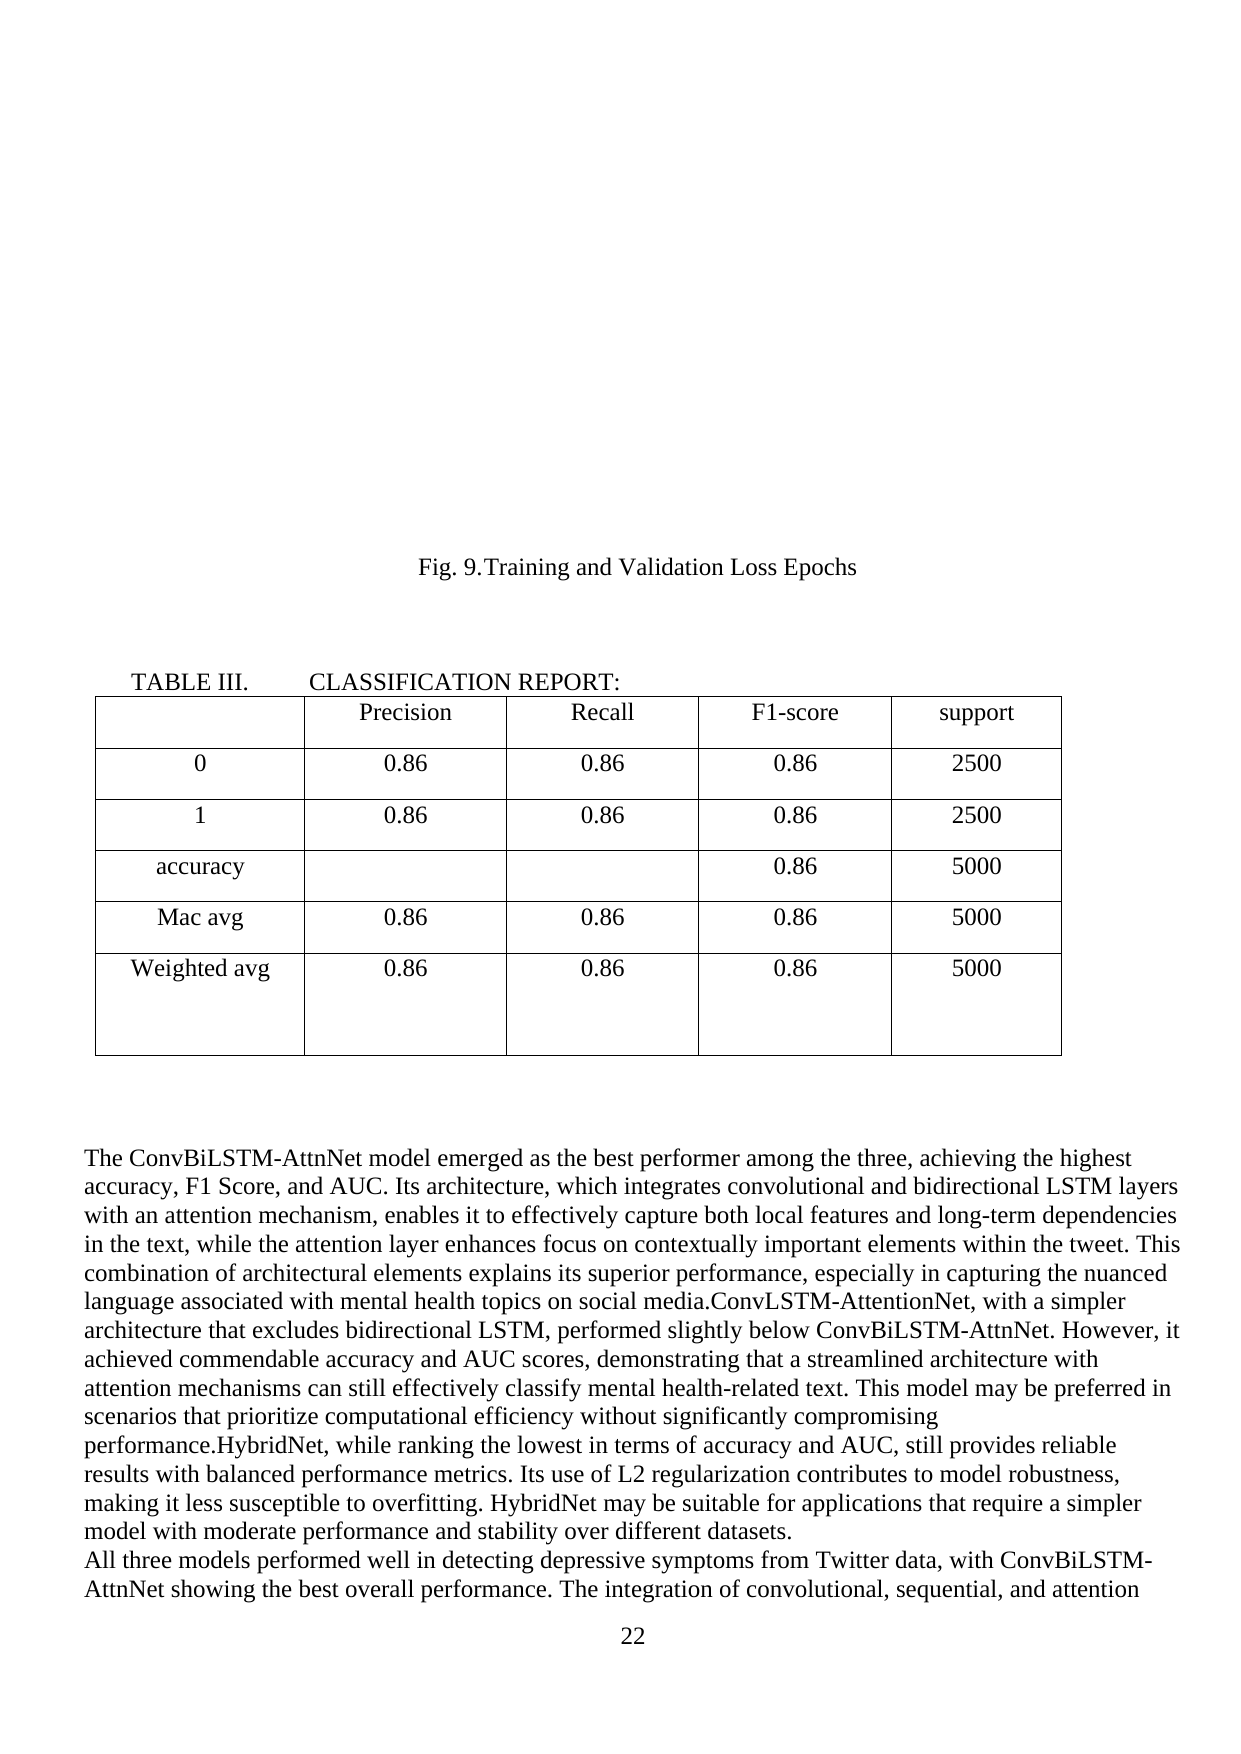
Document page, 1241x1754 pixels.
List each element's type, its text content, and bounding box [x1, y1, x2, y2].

table_cell 5000 [892, 902, 1061, 952]
table_header F1-score [699, 697, 891, 747]
table_cell 0.86 [507, 749, 698, 799]
table_header support [892, 697, 1061, 747]
table_cell 0.86 [507, 800, 698, 850]
table_cell 0.86 [305, 800, 506, 850]
table_cell 5000 [892, 851, 1061, 901]
table_cell 0.86 [507, 954, 698, 1055]
table_cell [507, 851, 698, 901]
table_cell 0.86 [699, 902, 891, 952]
list CLASSIFICATION REPORT: [131, 667, 1182, 696]
table_cell 5000 [892, 954, 1061, 1055]
table_cell 0.86 [305, 954, 506, 1055]
table_cell 0.86 [699, 851, 891, 901]
table_cell accuracy [96, 851, 304, 901]
table_header Precision [305, 697, 506, 747]
table_cell Mac avg [96, 902, 304, 952]
table_cell 0 [96, 749, 304, 799]
table_header [96, 697, 304, 747]
table_cell 1 [96, 800, 304, 850]
table_cell 0.86 [305, 749, 506, 799]
table_cell 0.86 [699, 749, 891, 799]
list Training and Validation Loss Epochs [93, 552, 1182, 581]
table_header Recall [507, 697, 698, 747]
table_cell 2500 [892, 800, 1061, 850]
table_cell 0.86 [305, 902, 506, 952]
table_cell 0.86 [507, 902, 698, 952]
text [84, 1545, 1182, 1603]
text The ConvBiLSTM-AttnNet model emerged as the best performer among the three, achieving the highest accuracy, F1 Score, and AUC. Its architecture, which integrates convolutional and bidirectional LSTM layers with an attention mechanism, enables it to effectively capture both local features and long-term dependencies in the text, while the attention layer enhances focus on contextually important elements within the tweet. This combination of architectural elements explains its superior performance, especially in capturing the nuanced language associated with mental health topics on social media.ConvLSTM-AttentionNet, with a simpler architecture that excludes bidirectional LSTM, performed slightly below ConvBiLSTM-AttnNet. However, it achieved commendable accuracy and AUC scores, demonstrating that a streamlined architecture with attention mechanisms can still effectively classify mental health-related text. This model may be preferred in scenarios that prioritize computational efficiency without significantly compromising performance.HybridNet, while ranking the lowest in terms of accuracy and AUC, still provides reliable results with balanced performance metrics. Its use of L2 regularization contributes to model robustness, making it less susceptible to overfitting. HybridNet may be suitable for applications that require a simpler model with moderate performance and stability over different datasets. [84, 1143, 1182, 1545]
table_cell [305, 851, 506, 901]
table_cell Weighted avg [96, 954, 304, 1055]
table_cell 2500 [892, 749, 1061, 799]
table_cell 0.86 [699, 800, 891, 850]
table_cell 0.86 [699, 954, 891, 1055]
